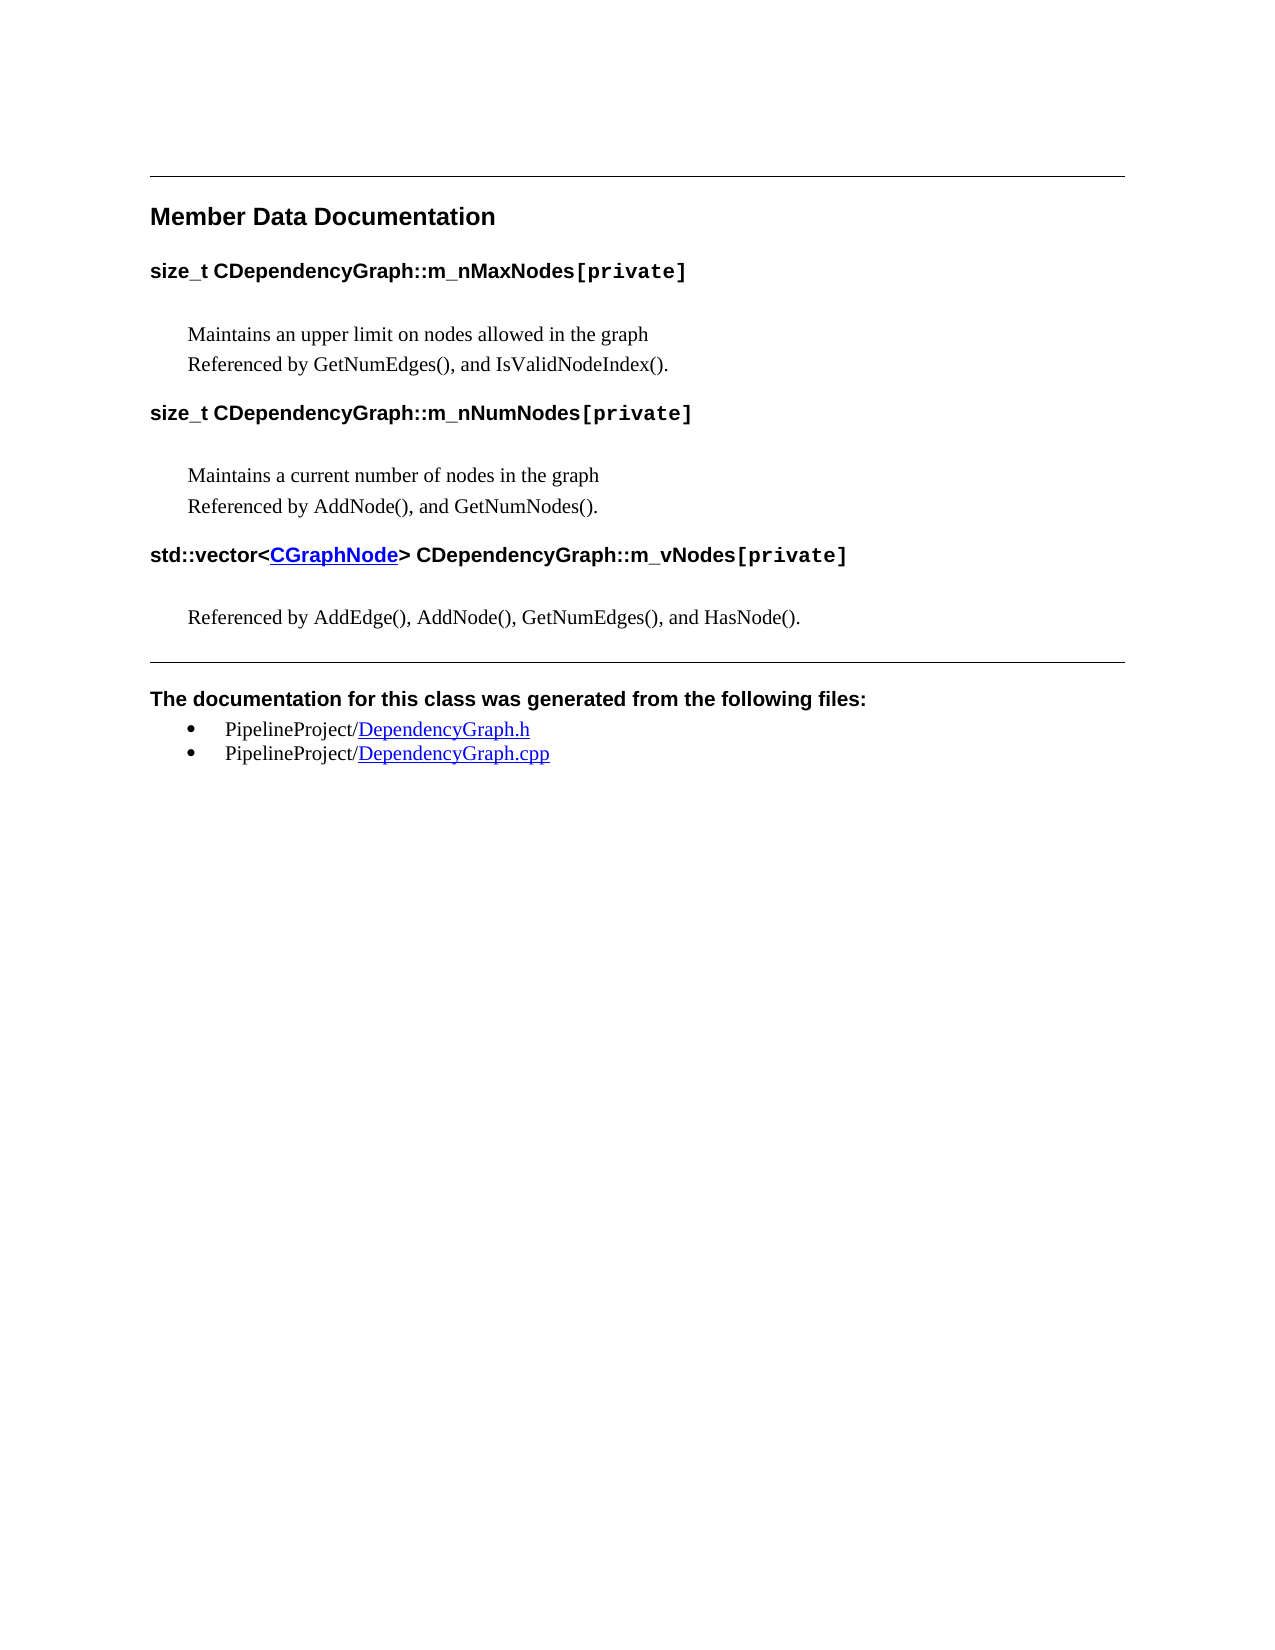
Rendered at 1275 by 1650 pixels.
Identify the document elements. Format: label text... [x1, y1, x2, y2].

subtitle Member Data Documentation [150, 202, 1125, 230]
subtitle The documentation for this class was generated from the following files: [150, 687, 1125, 711]
list Maintains an upper limit on nodes allowed in the graph [187, 322, 1125, 346]
list Maintains a current number of nodes in the graph [187, 463, 1125, 487]
list Referenced by AddNode(), and GetNumNodes(). [187, 494, 1125, 518]
list PipelineProject/DependencyGraph.h [187, 717, 1125, 741]
subtitle size_t CDependencyGraph::m_nNumNodes[private] [150, 401, 1125, 427]
list PipelineProject/DependencyGraph.cpp [187, 741, 1125, 765]
subtitle size_t CDependencyGraph::m_nMaxNodes[private] [150, 255, 1125, 285]
list Referenced by AddEdge(), AddNode(), GetNumEdges(), and HasNode(). [187, 605, 1125, 629]
list Referenced by GetNumEdges(), and IsValidNodeIndex(). [187, 352, 1125, 376]
subtitle std::vector<CGraphNode> CDependencyGraph::m_vNodes[private] [150, 543, 1125, 568]
